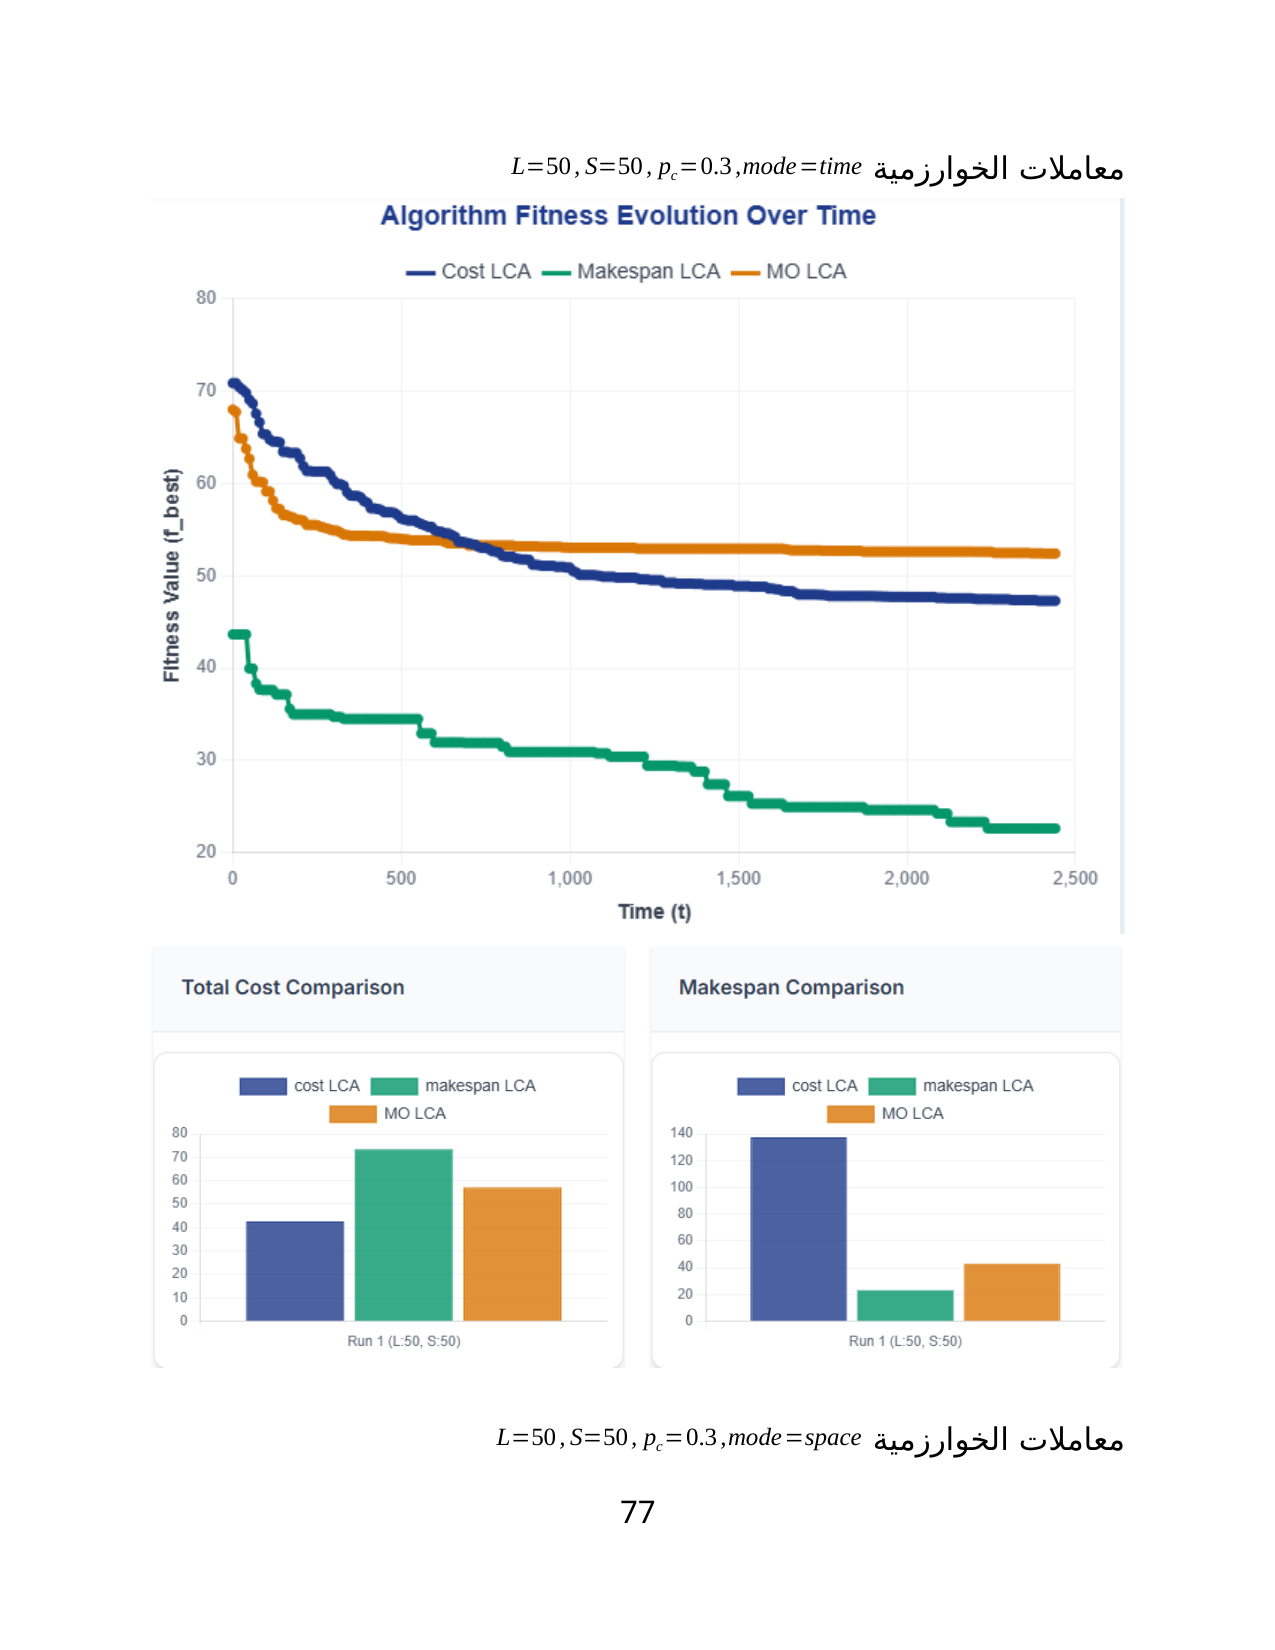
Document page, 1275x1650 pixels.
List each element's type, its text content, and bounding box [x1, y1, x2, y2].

picture [150, 946, 1125, 1368]
picture [150, 198, 1125, 934]
text معاملات الخوارزمية [150, 1421, 1125, 1458]
text معاملات الخوارزمية [150, 150, 1125, 186]
